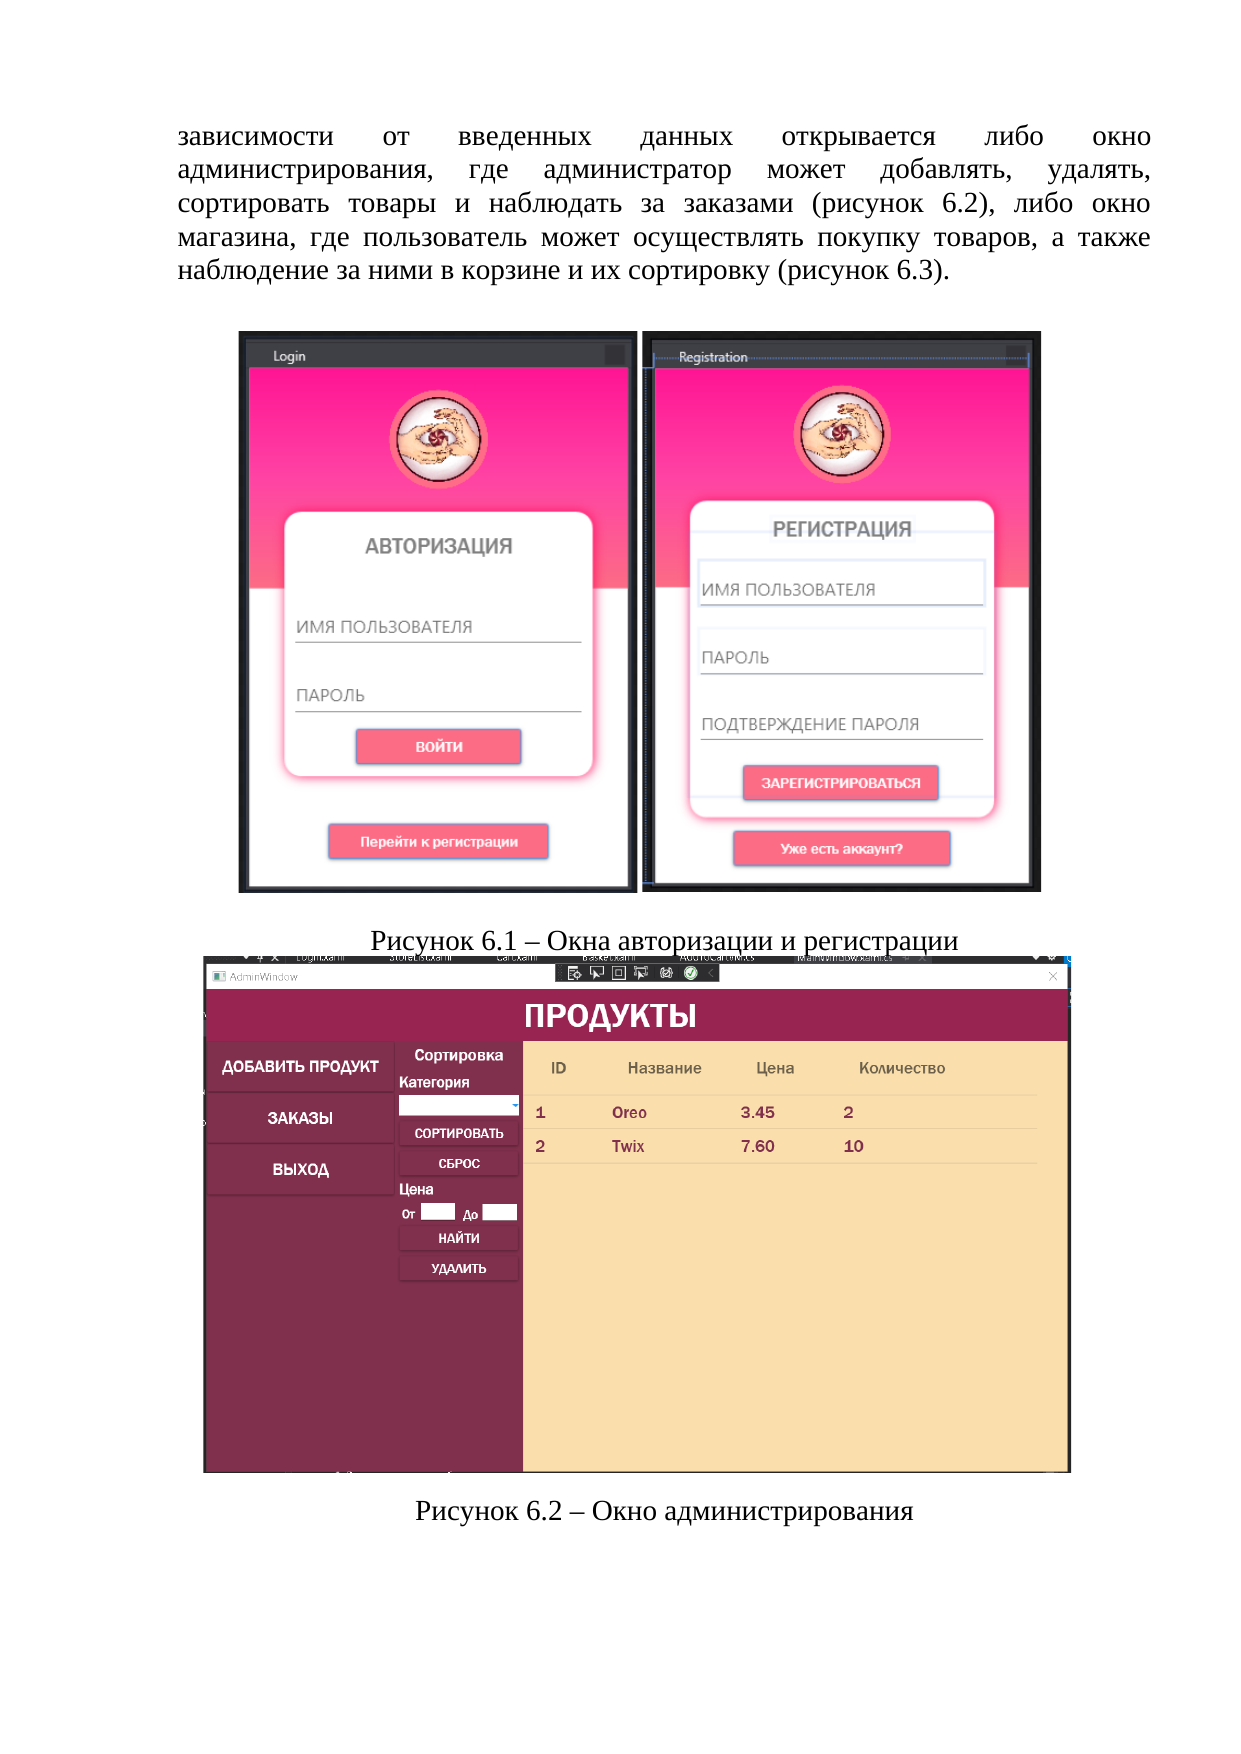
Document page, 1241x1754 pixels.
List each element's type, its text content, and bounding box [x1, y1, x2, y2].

text Рисунок 6.1 – Окна авторизации и регистрации [177, 923, 1152, 957]
picture [202, 956, 1071, 1472]
picture [641, 331, 1041, 890]
picture [237, 331, 637, 891]
